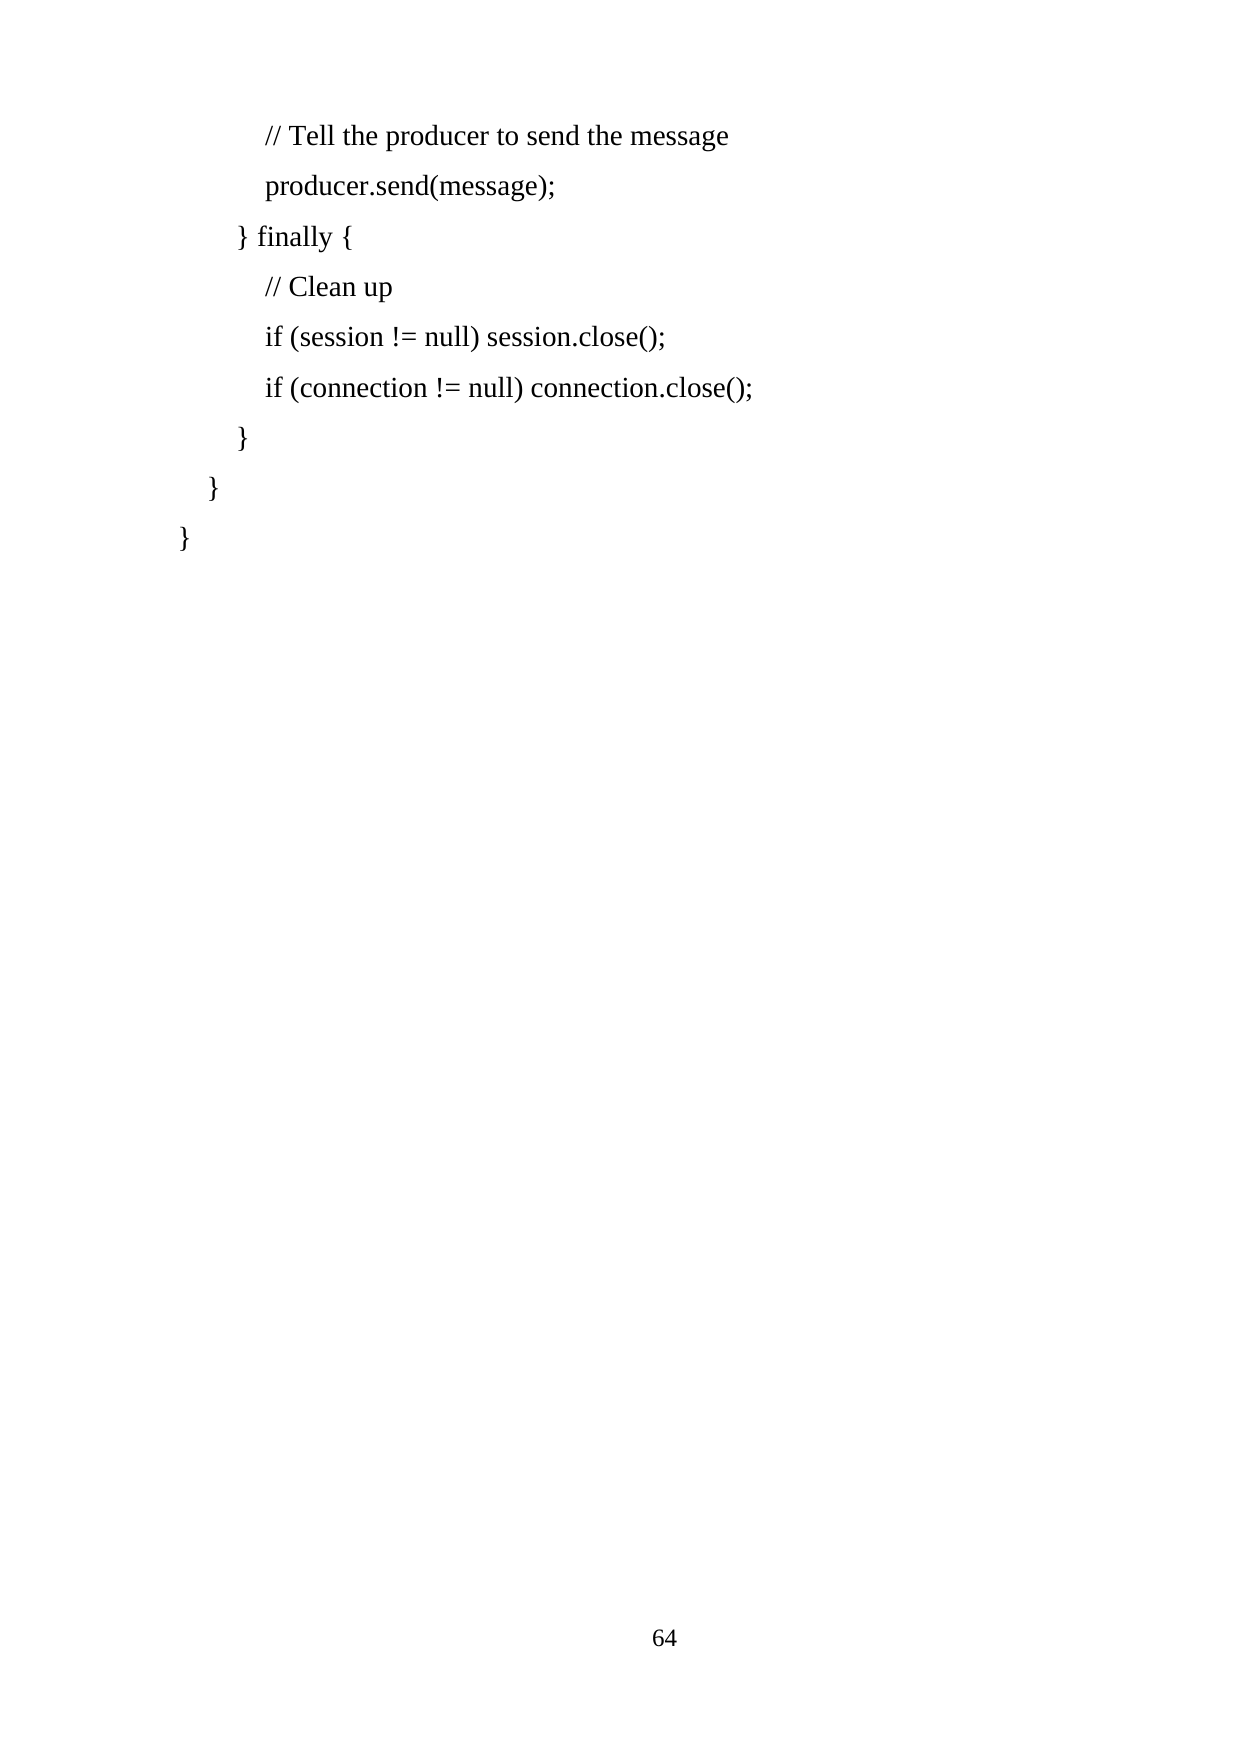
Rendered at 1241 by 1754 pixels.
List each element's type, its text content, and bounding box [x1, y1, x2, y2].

text producer.send(message); [177, 168, 1152, 202]
text } [177, 420, 1152, 453]
text // Tell the producer to send the message [177, 118, 1152, 152]
text } [177, 470, 1152, 504]
text if (session != null) session.close(); [177, 319, 1152, 353]
text } finally { [177, 219, 1152, 252]
text } [177, 521, 1152, 554]
text if (connection != null) connection.close(); [177, 370, 1152, 403]
text // Clean up [177, 269, 1152, 303]
